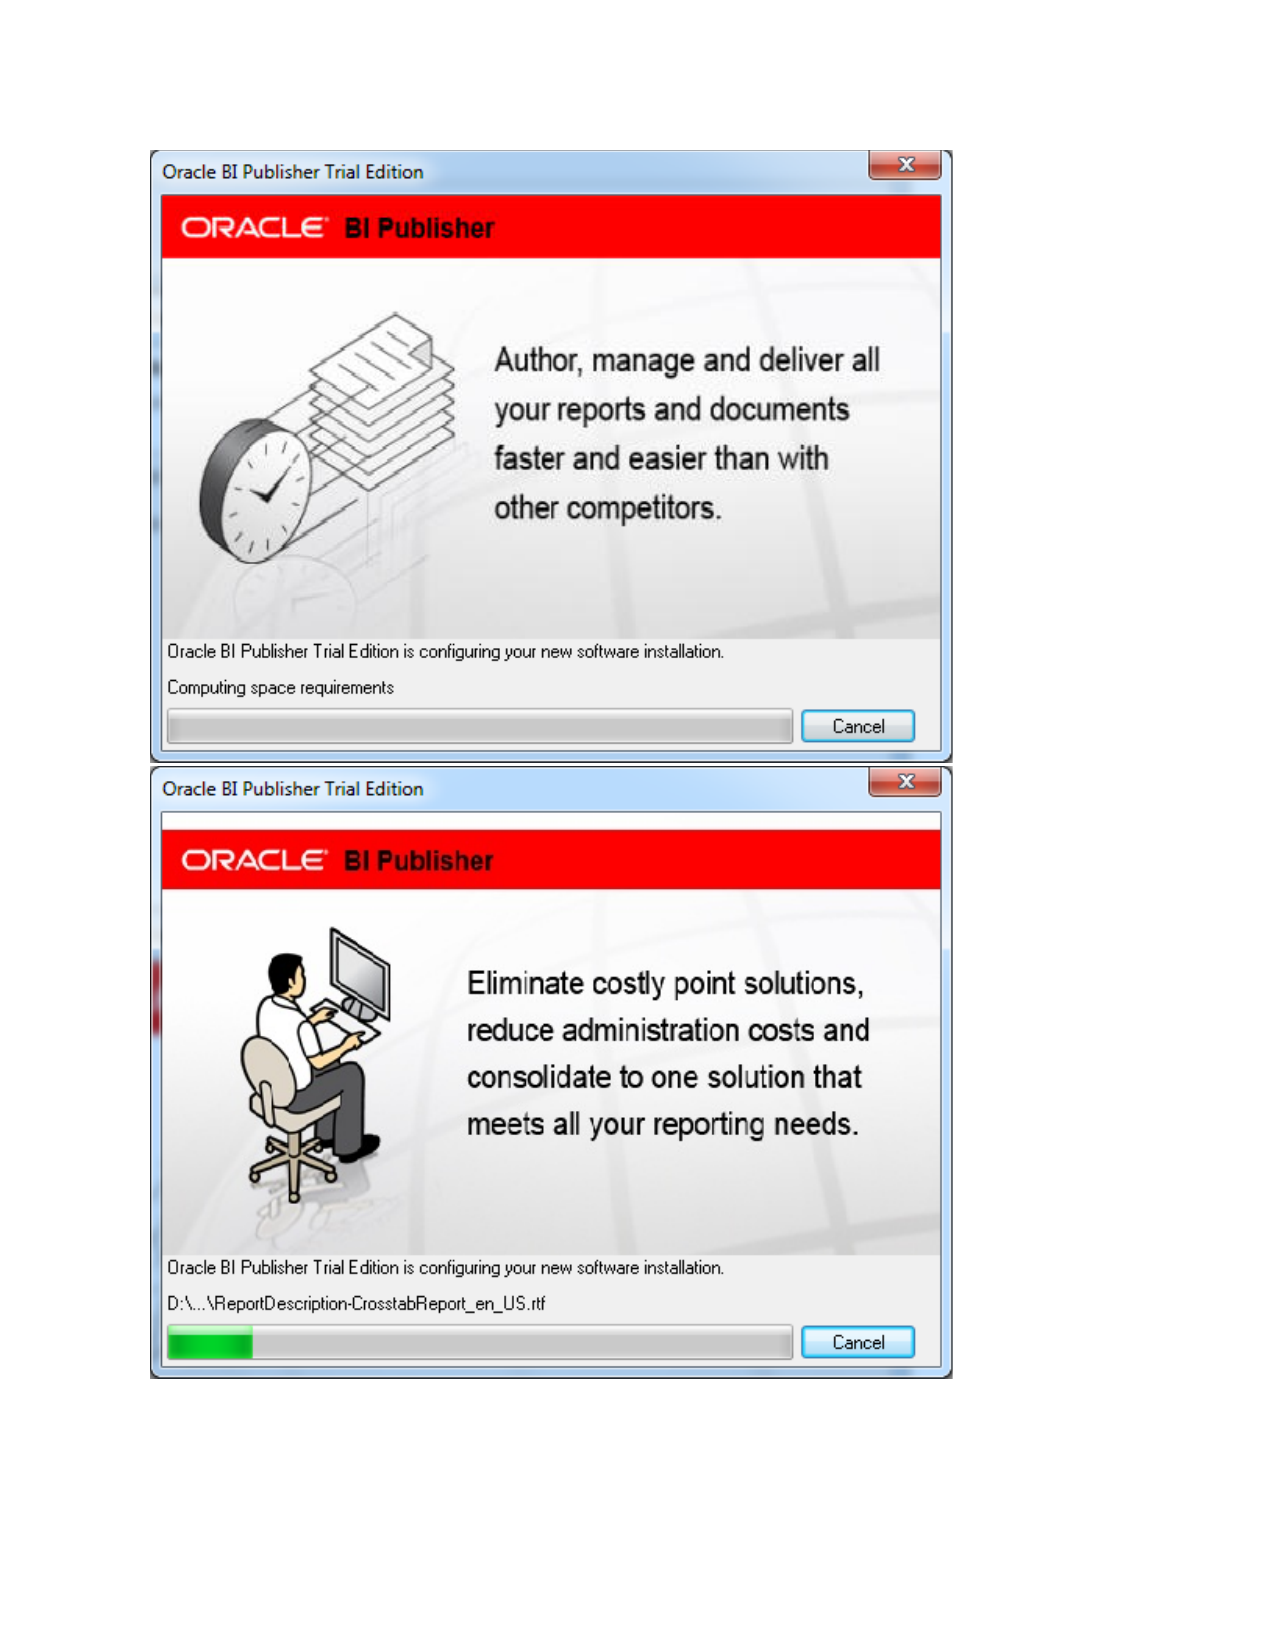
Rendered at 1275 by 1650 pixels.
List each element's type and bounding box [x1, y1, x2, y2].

picture [150, 766, 953, 1379]
picture [150, 150, 953, 763]
